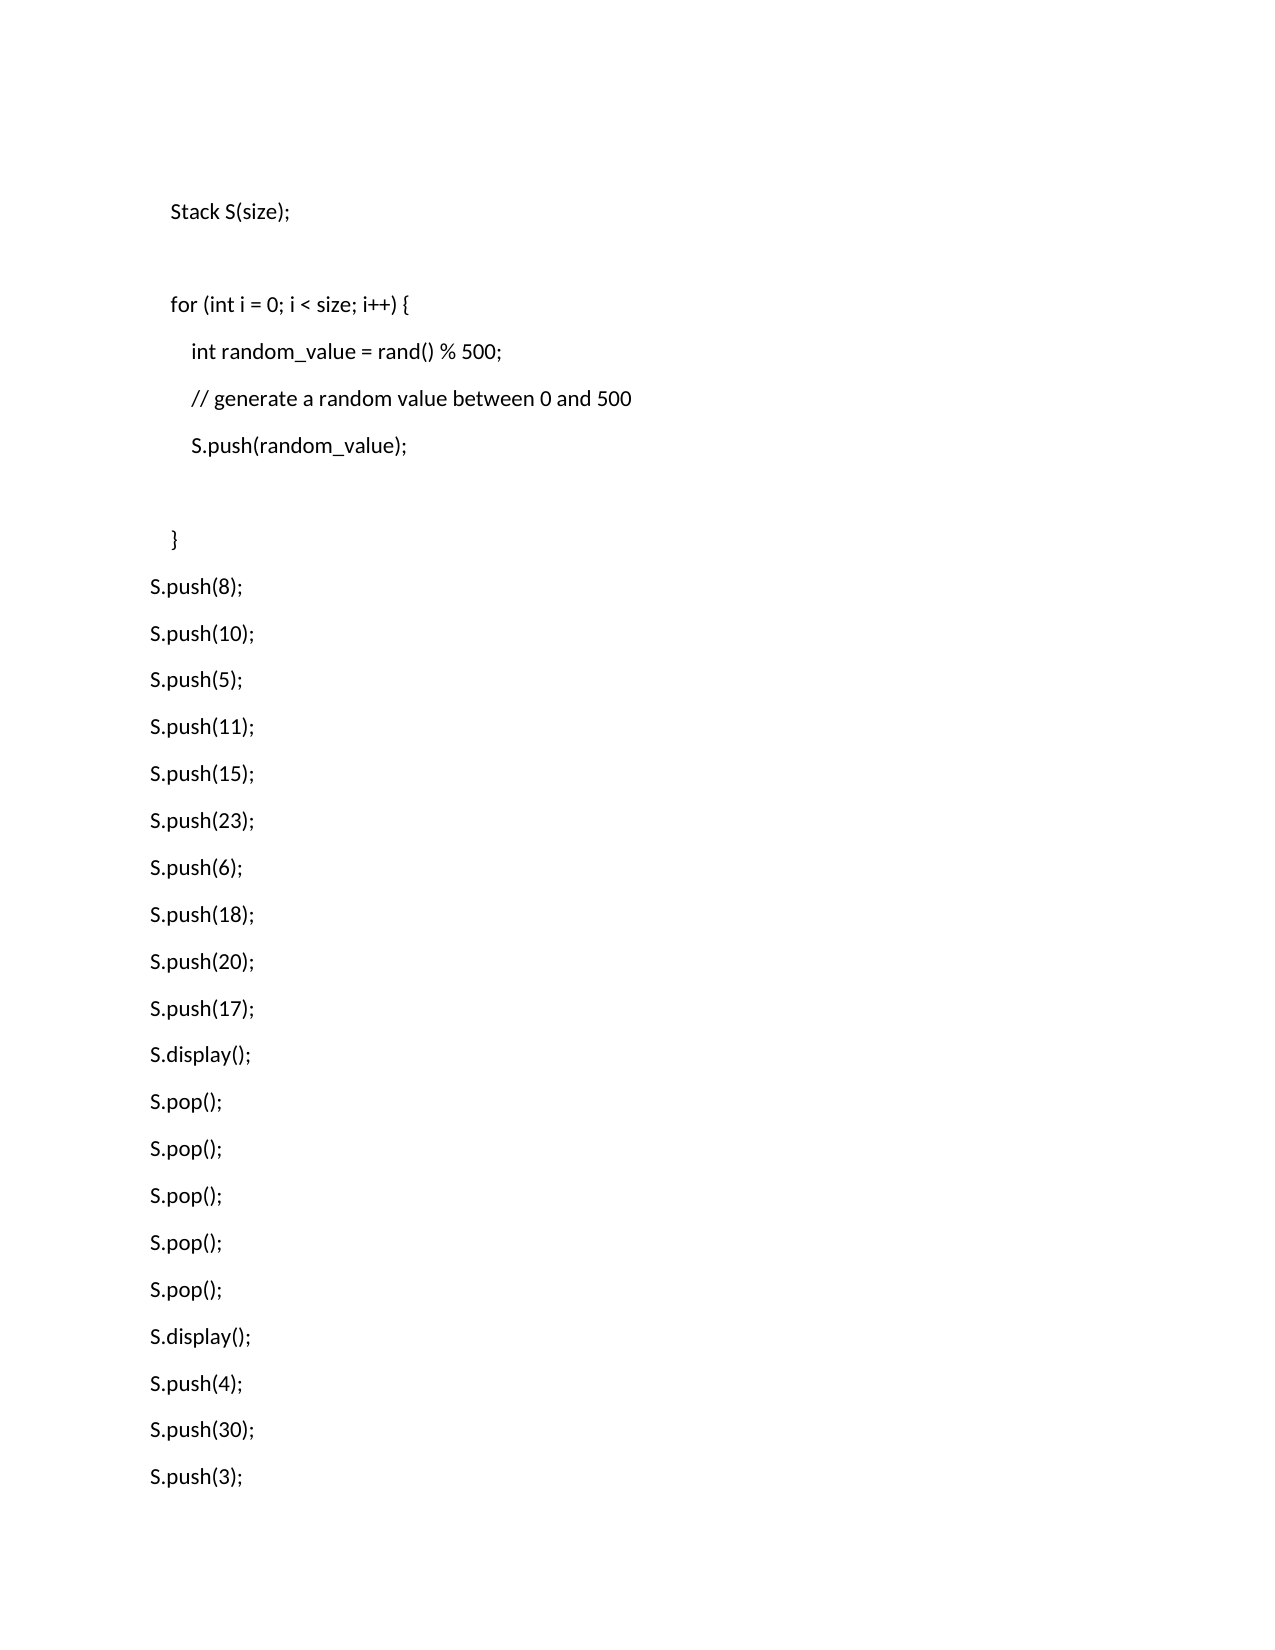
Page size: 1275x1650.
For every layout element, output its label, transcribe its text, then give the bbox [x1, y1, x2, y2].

text S.pop(); [150, 1087, 1125, 1116]
text S.push(4); [150, 1369, 1125, 1397]
text S.pop(); [150, 1181, 1125, 1209]
text S.push(11); [150, 712, 1125, 741]
text S.display(); [150, 1041, 1125, 1069]
text S.push(6); [150, 853, 1125, 881]
text S.pop(); [150, 1228, 1125, 1256]
text S.push(3); [150, 1462, 1125, 1491]
text for (int i = 0; i < size; i++) { [150, 291, 1125, 319]
text S.push(30); [150, 1416, 1125, 1444]
text S.push(20); [150, 947, 1125, 975]
text S.push(17); [150, 994, 1125, 1022]
text S.display(); [150, 1322, 1125, 1350]
text S.push(18); [150, 900, 1125, 928]
text S.push(8); [150, 572, 1125, 600]
text Stack S(size); [150, 197, 1125, 225]
text S.pop(); [150, 1275, 1125, 1303]
text S.push(15); [150, 759, 1125, 787]
text S.pop(); [150, 1134, 1125, 1162]
text S.push(5); [150, 666, 1125, 694]
text int random_value = rand() % 500; [150, 337, 1125, 366]
text S.push(23); [150, 806, 1125, 834]
text // generate a random value between 0 and 500 [150, 384, 1125, 412]
text S.push(random_value); [150, 431, 1125, 459]
text } [150, 525, 1125, 553]
text S.push(10); [150, 619, 1125, 647]
